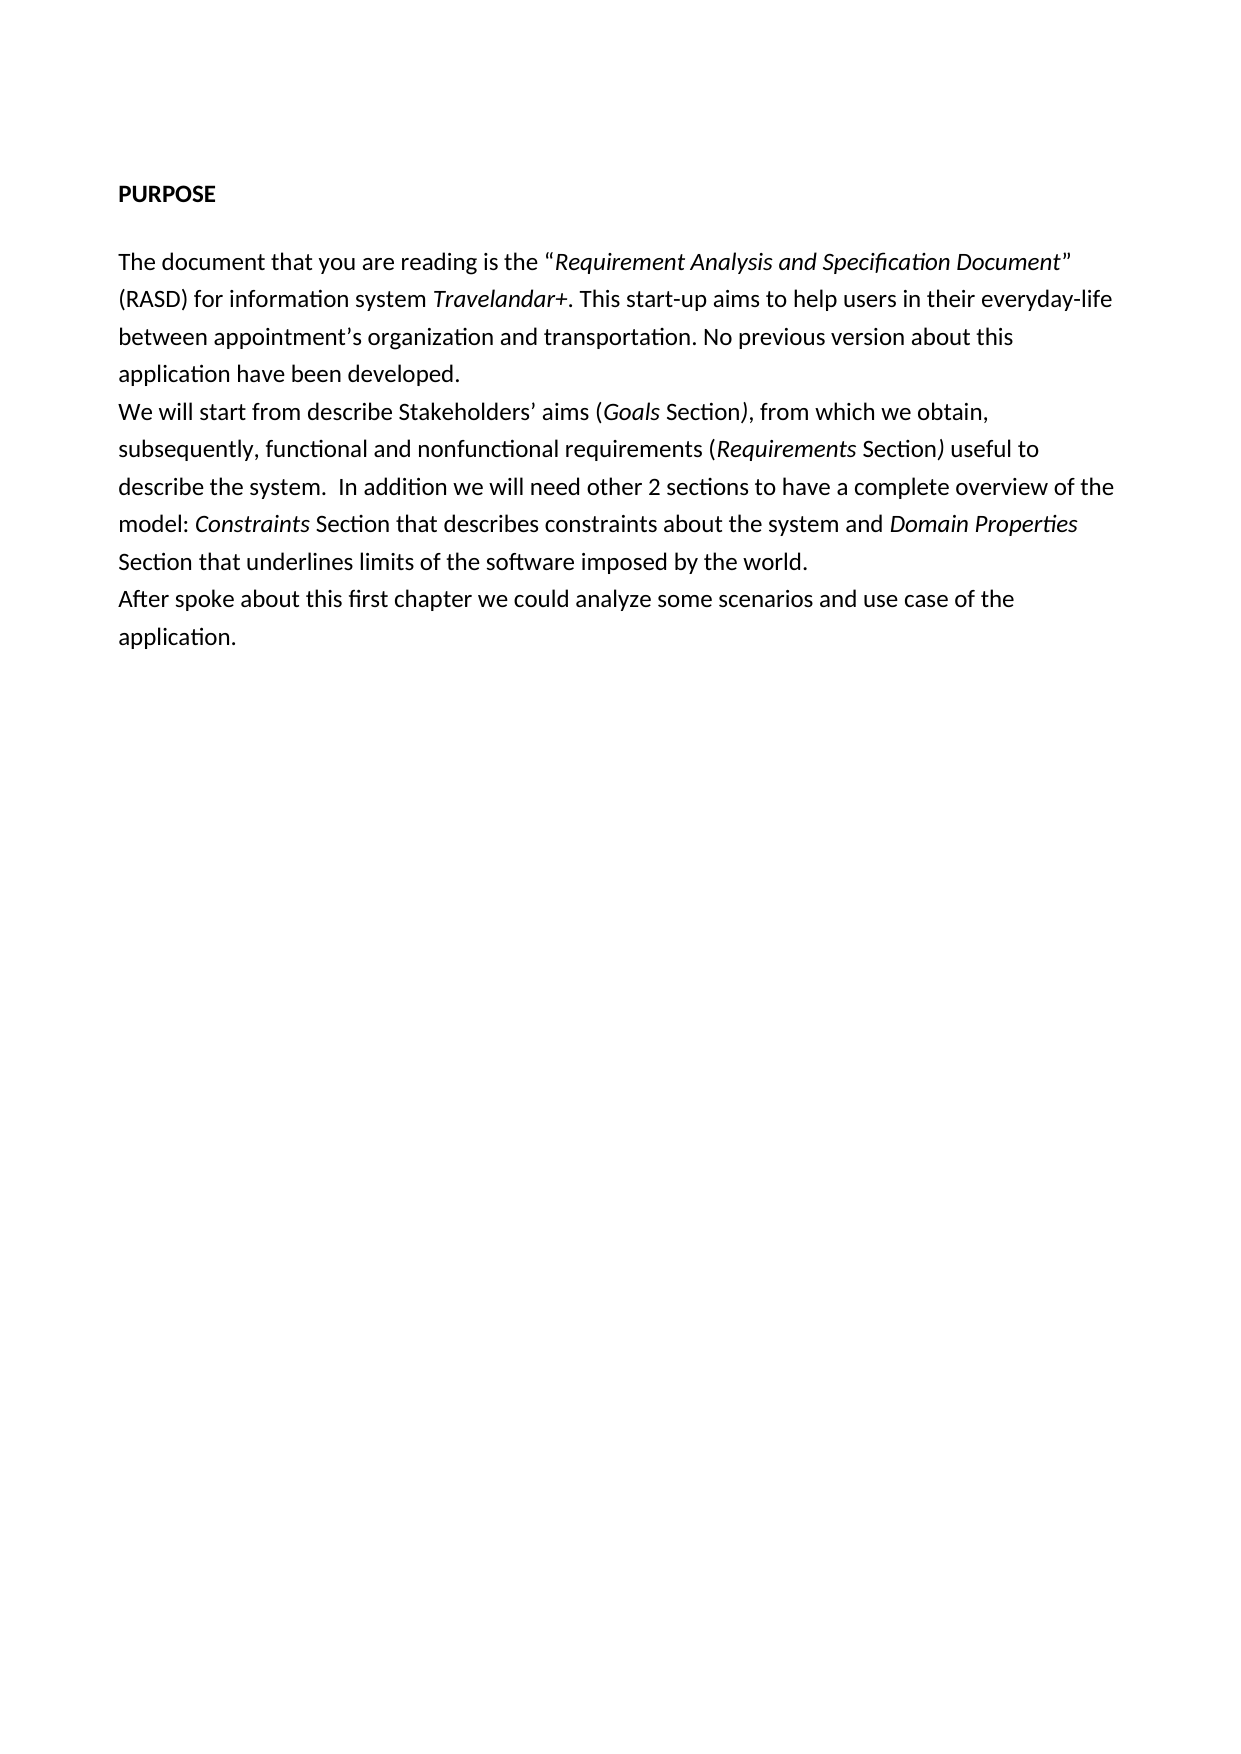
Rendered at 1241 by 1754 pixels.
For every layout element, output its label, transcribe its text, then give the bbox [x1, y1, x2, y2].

text The document that you are reading is the “Requirement Analysis and Specification Document” (RASD) for information system Travelandar+. This start-up aims to help users in their everyday-life between appointment’s organization and transportation. No previous version about this application have been developed. We will start from describe Stakeholders’ aims (Goals Section), from which we obtain, subsequently, functional and nonfunctional requirements (Requirements Section) useful to describe the system. In addition we will need other 2 sections to have a complete overview of the model: Constraints Section that describes constraints about the system and Domain Properties Section that underlines limits of the software imposed by the world. After spoke about this first chapter we could analyze some scenarios and use case of the application. [118, 239, 1122, 652]
text PURPOSE [118, 178, 1122, 209]
